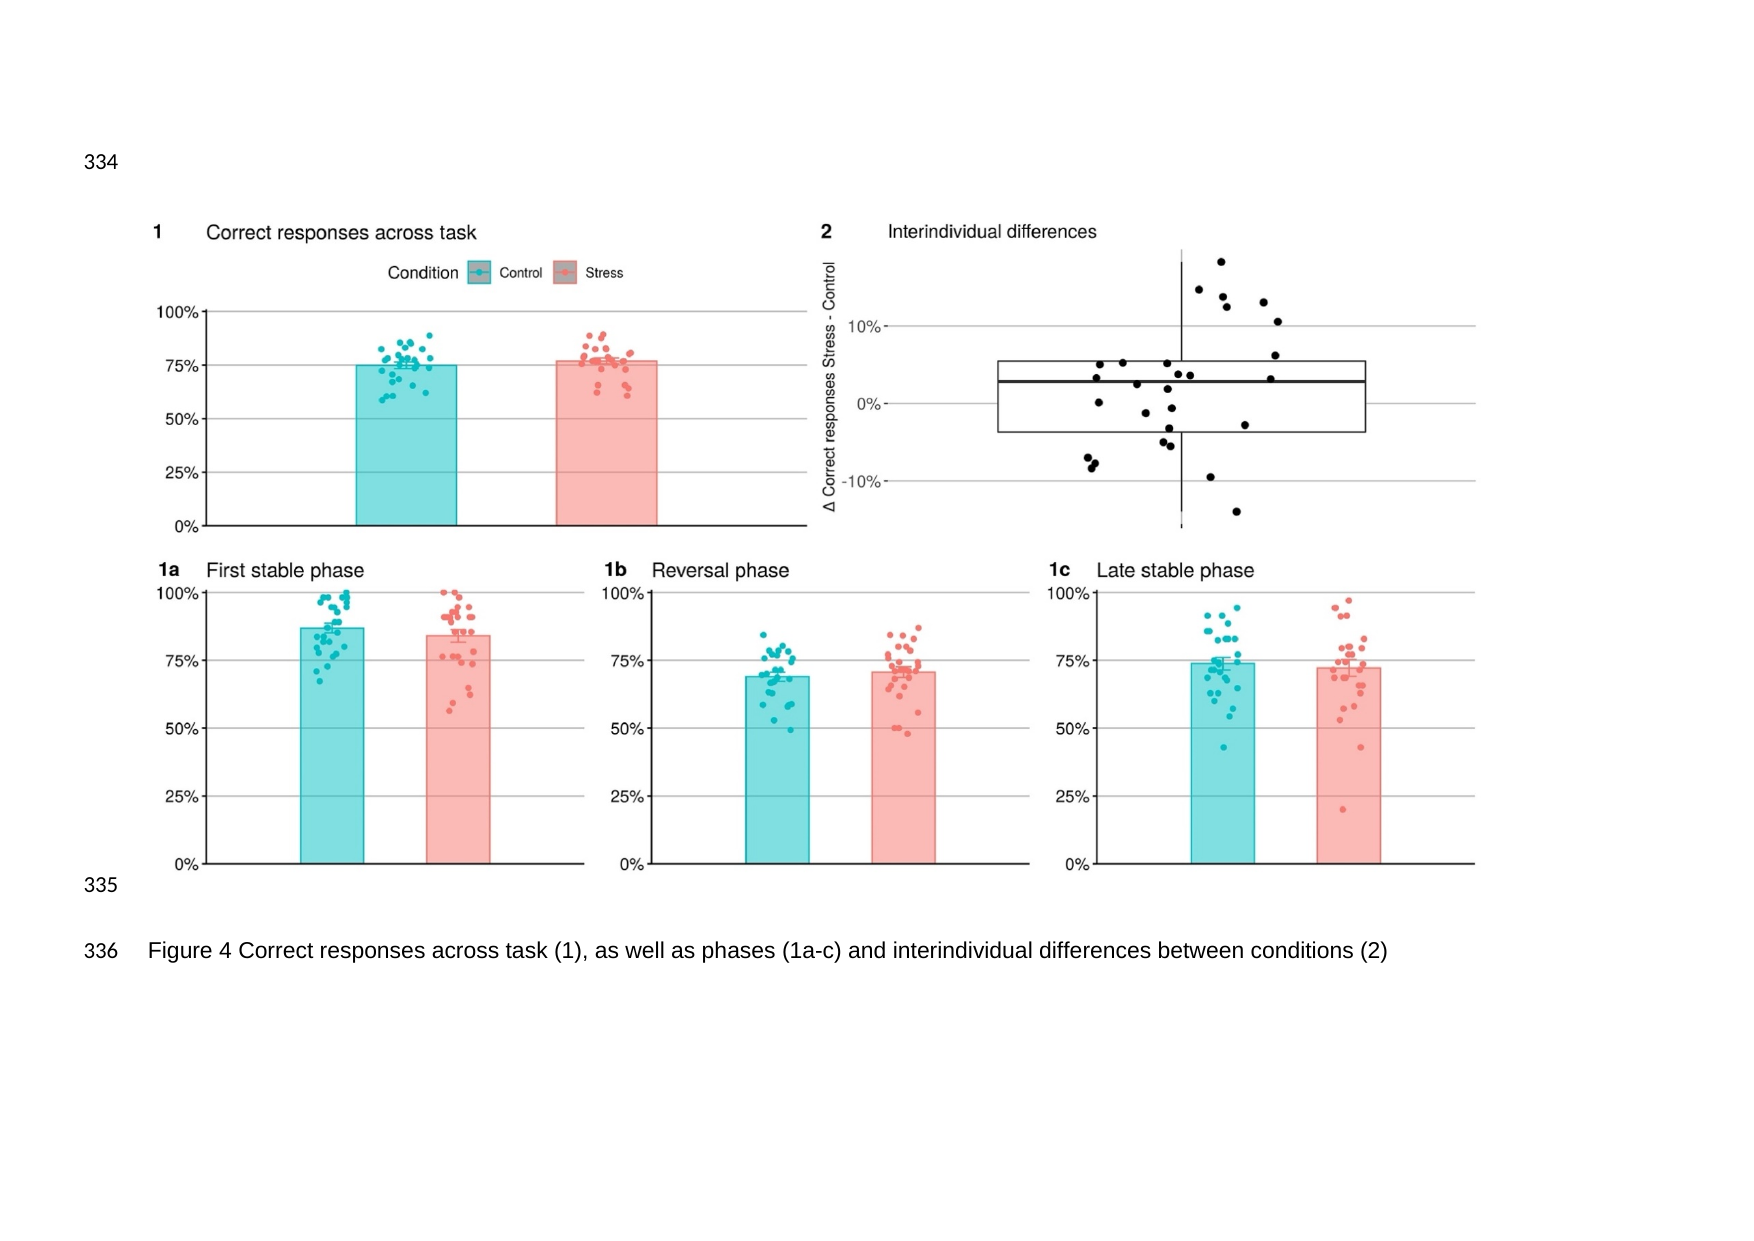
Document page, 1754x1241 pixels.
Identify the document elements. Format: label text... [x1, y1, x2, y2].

picture [147, 217, 1483, 892]
text Figure 4 Correct responses across task (1), as well as phases (1a-c) and interindividual differences between conditions (2) [148, 937, 1636, 963]
